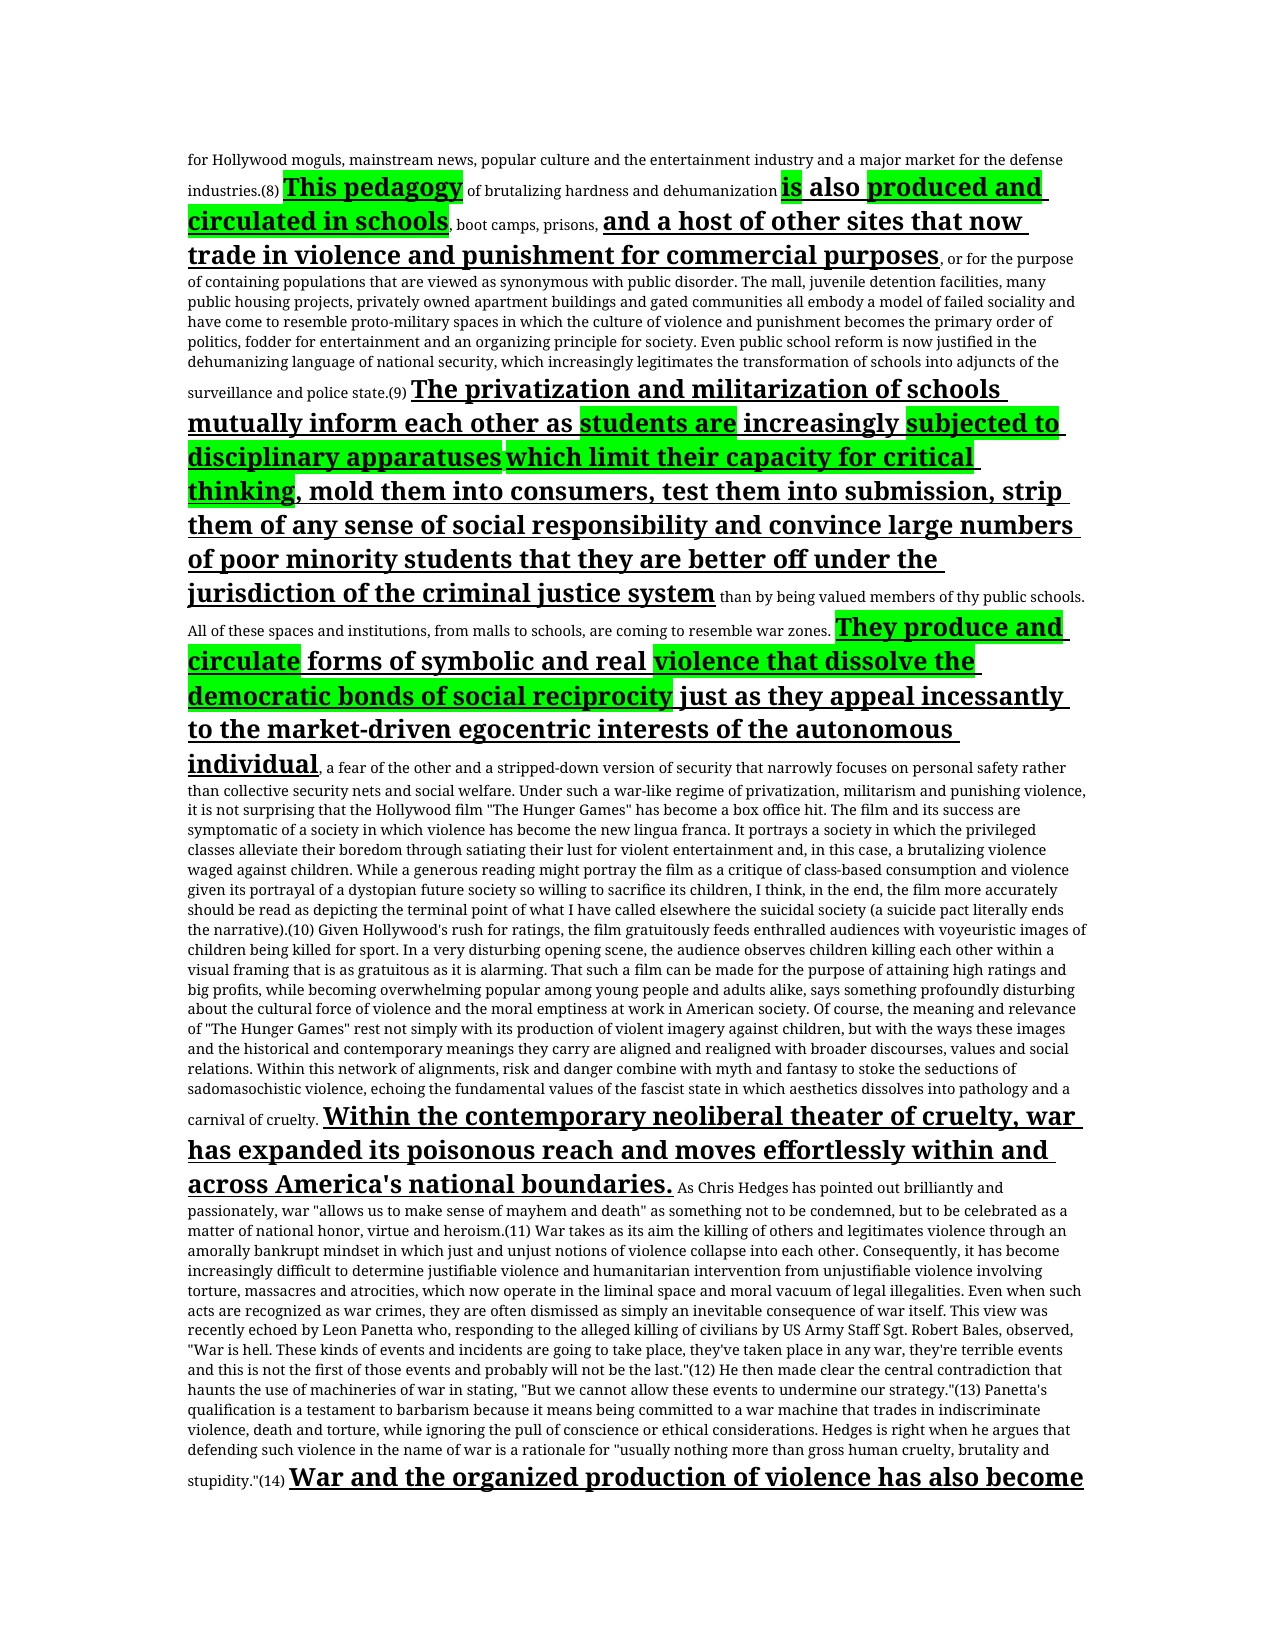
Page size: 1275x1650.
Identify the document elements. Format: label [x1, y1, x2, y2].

text [187, 150, 1087, 1493]
